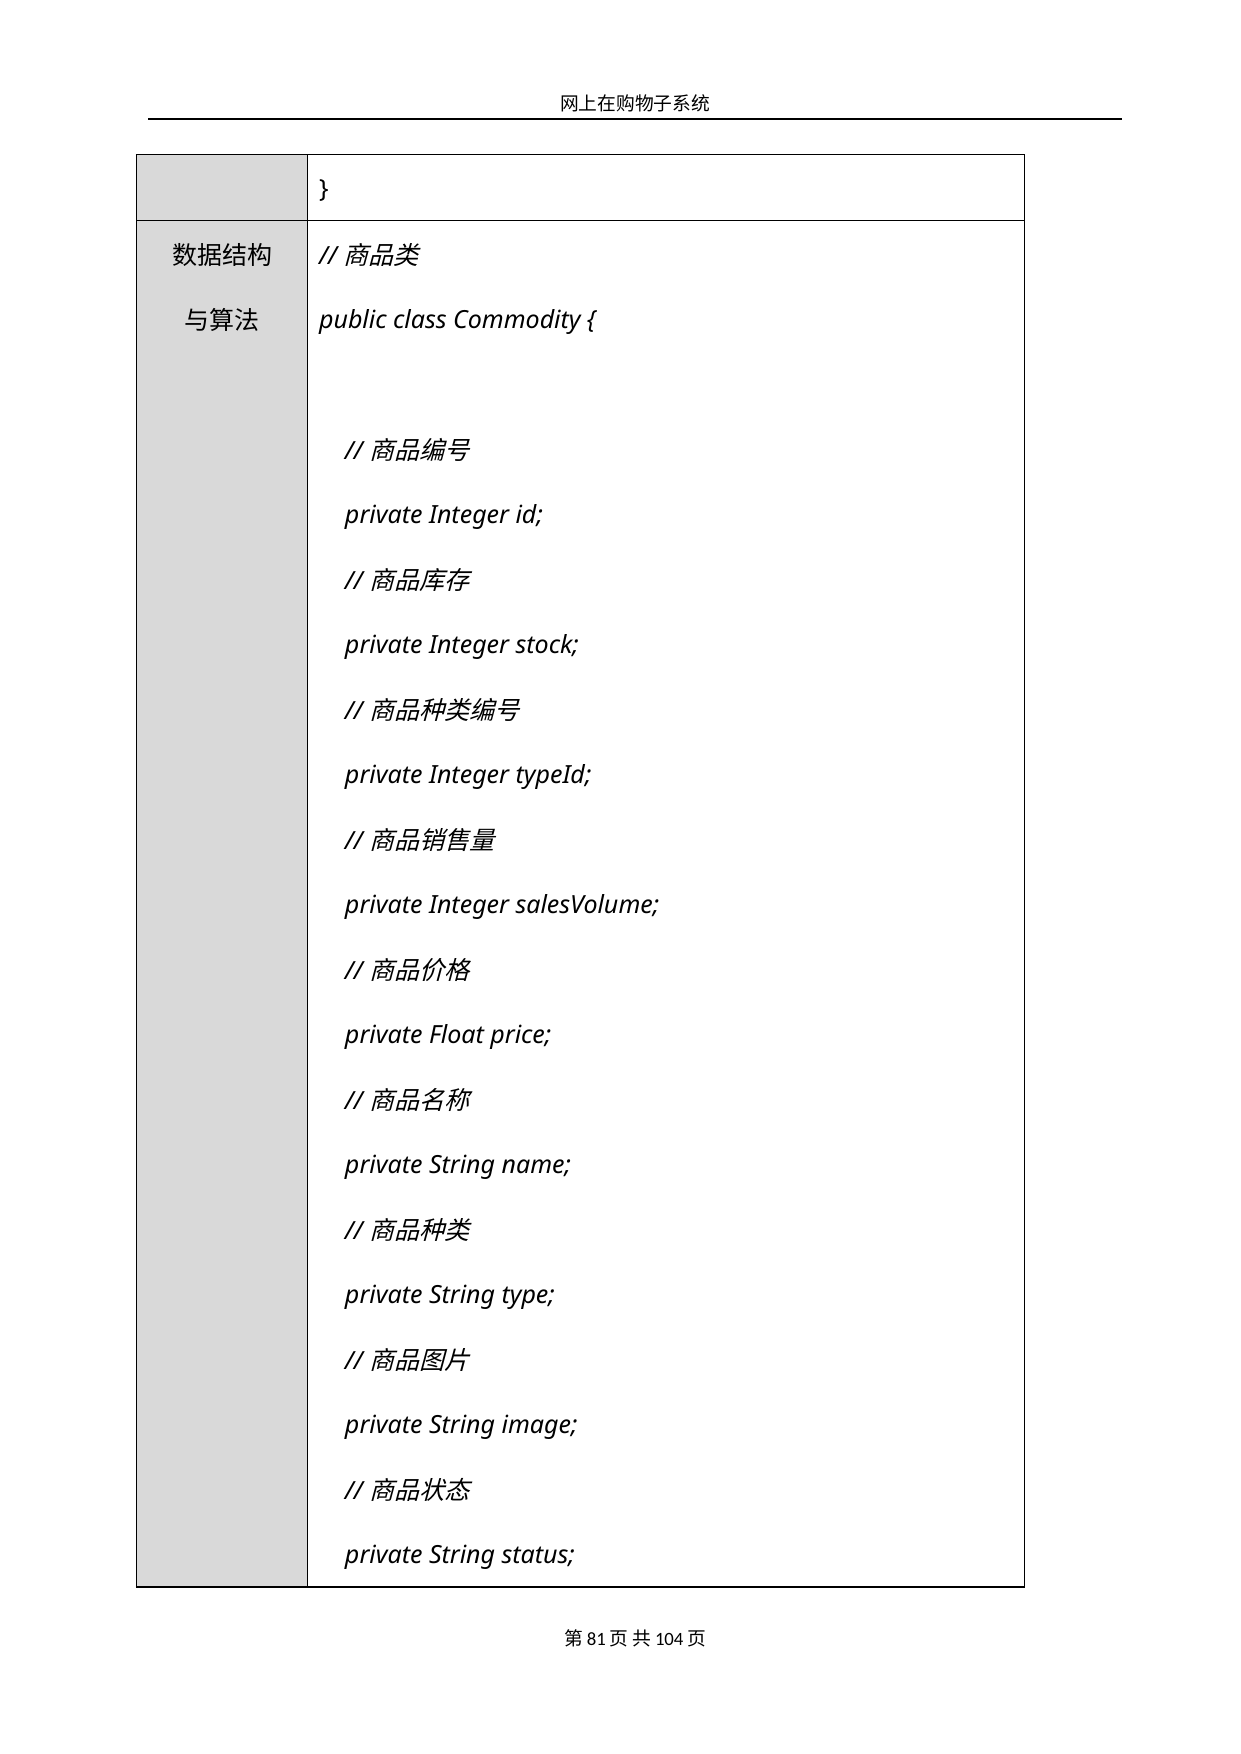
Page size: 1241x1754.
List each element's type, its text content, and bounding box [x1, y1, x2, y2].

table_cell 数据结构 与算法 [137, 221, 307, 1586]
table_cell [308, 221, 1024, 1586]
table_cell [308, 155, 1024, 220]
table_cell 接口与属性 [137, 155, 307, 220]
